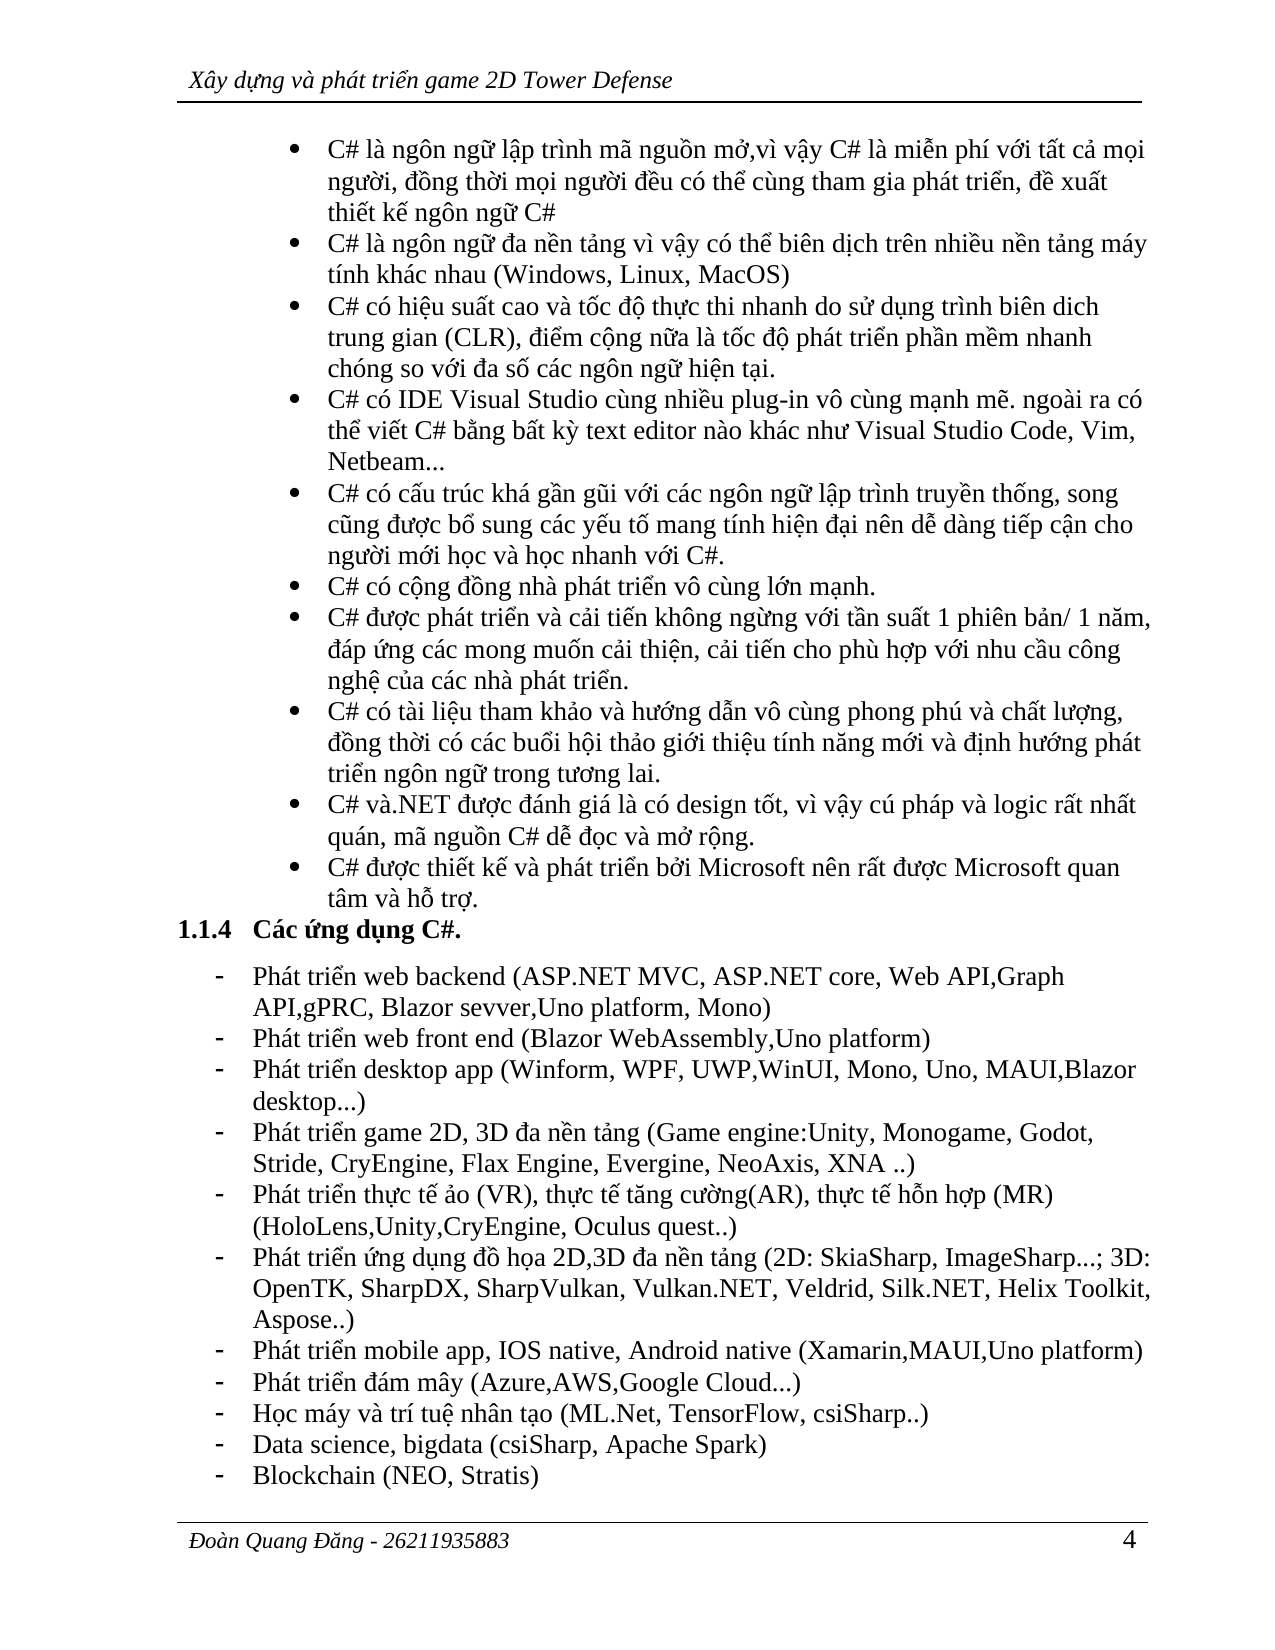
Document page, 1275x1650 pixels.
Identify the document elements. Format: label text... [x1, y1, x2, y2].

list C# được phát triển và cải tiến không ngừng với tần suất 1 phiên bản/ 1 năm, đáp ứng các mong muốn cải thiện, cải tiến cho phù hợp với nhu cầu công nghệ của các nhà phát triển. [290, 601, 1156, 695]
list C# và.NET được đánh giá là có design tốt, vì vậy cú pháp và logic rất nhất quán, mã nguồn C# dễ đọc và mở rộng. [290, 788, 1156, 851]
list Phát triển ứng dụng đồ họa 2D,3D đa nền tảng (2D: SkiaSharp, ImageSharp...; 3D: OpenTK, SharpDX, SharpVulkan, Vulkan.NET, Veldrid, Silk.NET, Helix Toolkit, Aspose..) [215, 1241, 1156, 1334]
list C# có cộng đồng nhà phát triển vô cùng lớn mạnh. [290, 570, 1156, 601]
list Phát triển thực tế ảo (VR), thực tế tăng cường(AR), thực tế hỗn hợp (MR) (HoloLens,Unity,CryEngine, Oculus quest..) [215, 1178, 1156, 1241]
list C# có hiệu suất cao và tốc độ thực thi nhanh do sử dụng trình biên dich trung gian (CLR), điểm cộng nữa là tốc độ phát triển phần mềm nhanh chóng so với đa số các ngôn ngữ hiện tại. [290, 289, 1156, 383]
list Phát triển game 2D, 3D đa nền tảng (Game engine:Unity, Monogame, Godot, Stride, CryEngine, Flax Engine, Evergine, NeoAxis, XNA ..) [215, 1116, 1156, 1178]
list C# có tài liệu tham khảo và hướng dẫn vô cùng phong phú và chất lượng, đồng thời có các buổi hội thảo giới thiệu tính năng mới và định hướng phát triển ngôn ngữ trong tương lai. [290, 695, 1156, 788]
list Data science, bigdata (csiSharp, Apache Spark) [215, 1428, 1156, 1459]
list Phát triển desktop app (Winform, WPF, UWP,WinUI, Mono, Uno, MAUI,Blazor desktop...) [215, 1054, 1156, 1116]
list C# có cấu trúc khá gần gũi với các ngôn ngữ lập trình truyền thống, song cũng được bổ sung các yếu tố mang tính hiện đại nên dễ dàng tiếp cận cho người mới học và học nhanh với C#. [290, 477, 1156, 570]
list Blockchain (NEO, Stratis) [215, 1459, 1156, 1491]
list Phát triển web front end (Blazor WebAssembly,Uno platform) [215, 1022, 1156, 1054]
list Học máy và trí tuệ nhân tạo (ML.Net, TensorFlow, csiSharp..) [215, 1397, 1156, 1428]
list C# là ngôn ngữ đa nền tảng vì vậy có thể biên dịch trên nhiều nền tảng máy tính khác nhau (Windows, Linux, MacOS) [290, 227, 1156, 289]
list C# được thiết kế và phát triển bởi Microsoft nên rất được Microsoft quan tâm và hỗ trợ. [290, 851, 1156, 913]
list C# có IDE Visual Studio cùng nhiều plug-in vô cùng mạnh mẽ. ngoài ra có thể viết C# bằng bất kỳ text editor nào khác như Visual Studio Code, Vim, Netbeam... [290, 383, 1156, 477]
subtitle Các ứng dụng C#. [177, 913, 1156, 944]
list Phát triển mobile app, IOS native, Android native (Xamarin,MAUI,Uno platform) [215, 1334, 1156, 1366]
list Phát triển web backend (ASP.NET MVC, ASP.NET core, Web API,Graph API,gPRC, Blazor sevver,Uno platform, Mono) [215, 960, 1156, 1022]
list C# là ngôn ngữ lập trình mã nguồn mở,vì vậy C# là miễn phí với tất cả mọi người, đồng thời mọi người đều có thể cùng tham gia phát triển, đề xuất thiết kế ngôn ngữ C# [290, 134, 1156, 227]
list Phát triển đám mây (Azure,AWS,Google Cloud...) [215, 1366, 1156, 1397]
